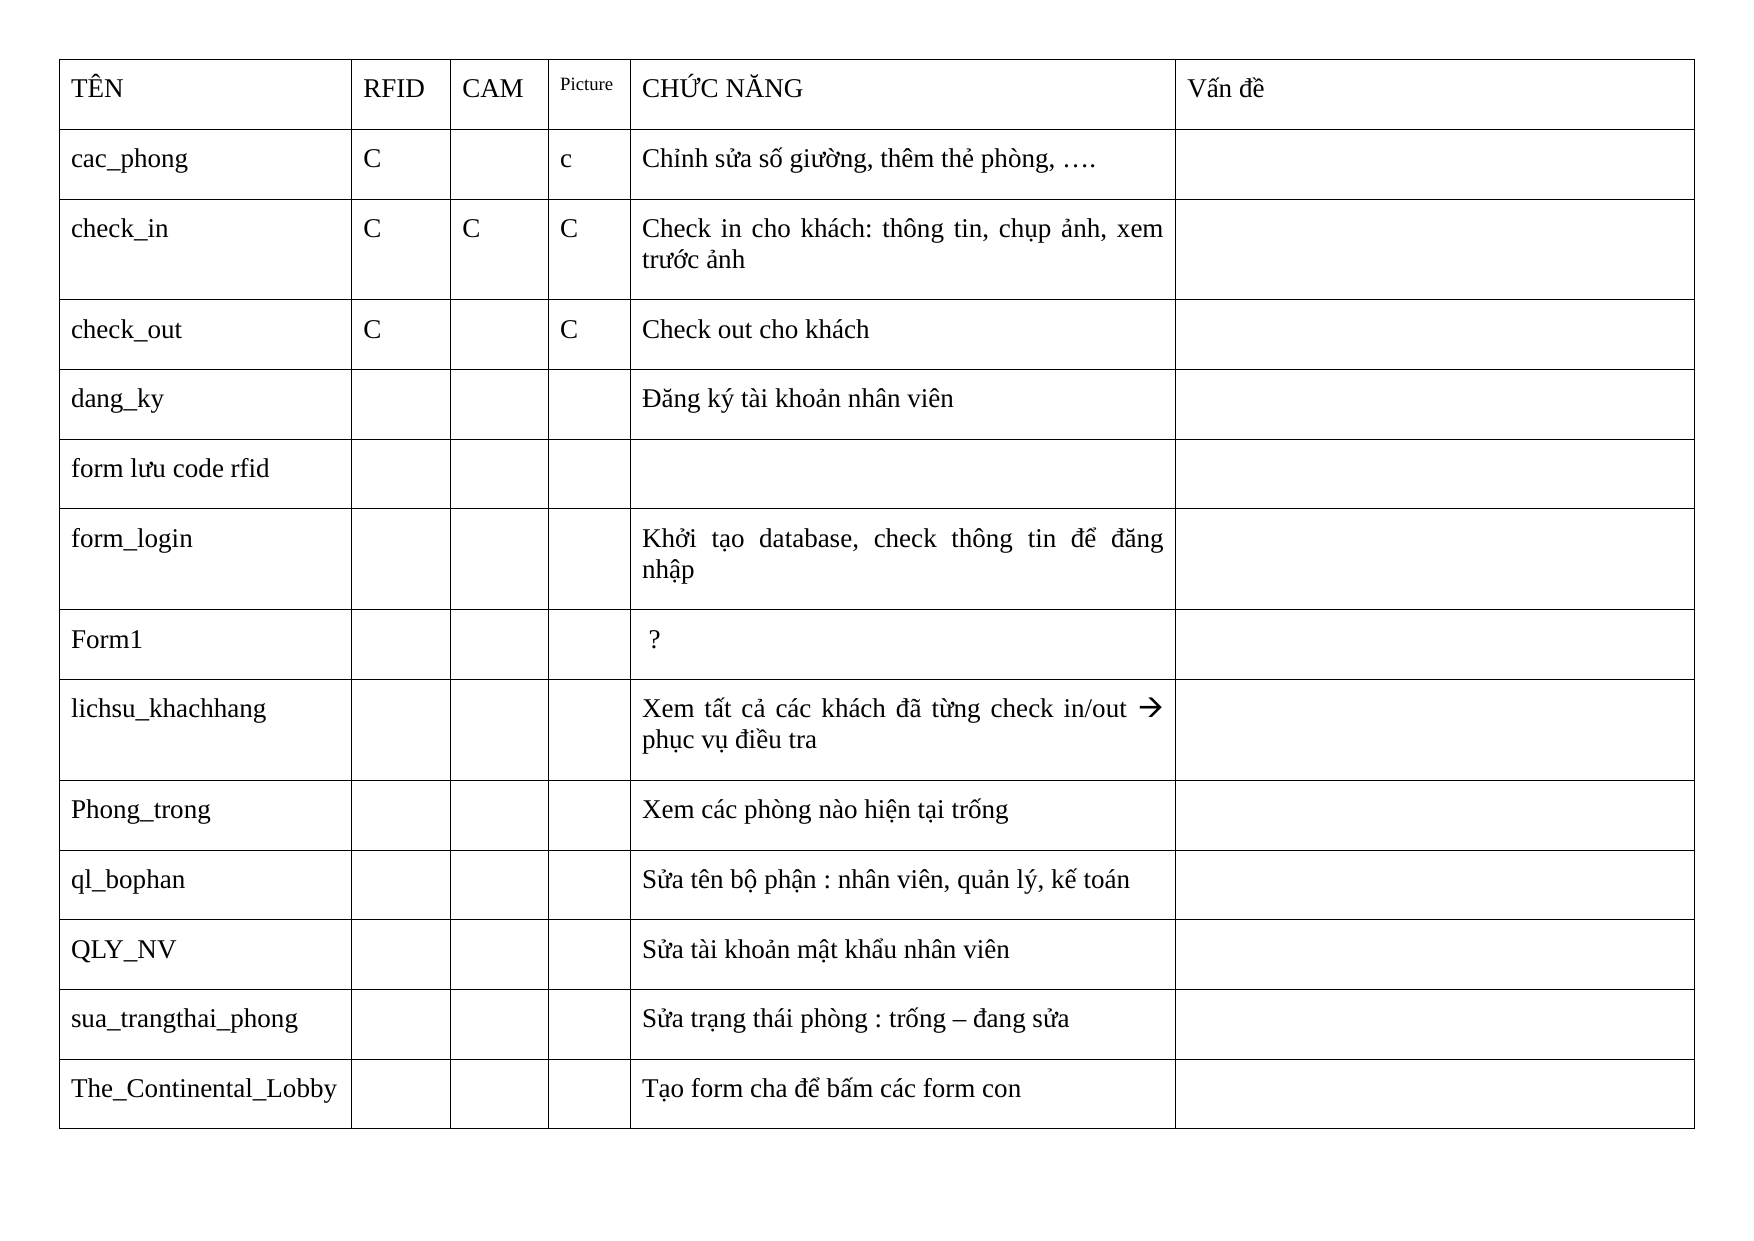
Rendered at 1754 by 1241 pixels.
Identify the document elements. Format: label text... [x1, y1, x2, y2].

table_cell Sửa tên bộ phận : nhân viên, quản lý, kế toán [631, 851, 1175, 919]
table_cell [352, 370, 450, 439]
table_cell [451, 990, 548, 1058]
table_cell c [549, 130, 630, 198]
table_cell [352, 680, 450, 780]
table_cell [549, 610, 630, 679]
table_cell [1176, 1060, 1694, 1128]
table_cell [451, 680, 548, 780]
table_cell [451, 920, 548, 989]
table_header RFID [352, 60, 450, 129]
table_cell C [352, 130, 450, 198]
table_header CHỨC NĂNG [631, 60, 1175, 129]
table_cell [1176, 300, 1694, 369]
table_cell [1176, 610, 1694, 679]
table_cell [549, 920, 630, 989]
table_cell [1176, 680, 1694, 780]
table_cell ql_bophan [60, 851, 351, 919]
table_cell [1176, 920, 1694, 989]
table_cell [549, 1060, 630, 1128]
table_cell [451, 440, 548, 508]
table_cell sua_trangthai_phong [60, 990, 351, 1058]
table_cell [1176, 851, 1694, 919]
table_cell [451, 509, 548, 609]
table_cell [352, 440, 450, 508]
table_cell [352, 920, 450, 989]
table_cell [451, 1060, 548, 1128]
table_cell [451, 781, 548, 849]
table_cell [549, 781, 630, 849]
table_cell Sửa tài khoản mật khẩu nhân viên [631, 920, 1175, 989]
table_cell [1176, 370, 1694, 439]
table_cell Khởi tạo database, check thông tin để đăng nhập [631, 509, 1175, 609]
table_cell [451, 851, 548, 919]
table_cell Đăng ký tài khoản nhân viên [631, 370, 1175, 439]
table_cell check_out [60, 300, 351, 369]
table_cell The_Continental_Lobby [60, 1060, 351, 1128]
table_cell Xem tất cả các khách đã từng check in/out phục vụ điều tra [631, 680, 1175, 780]
table_cell [352, 990, 450, 1058]
table_cell [352, 781, 450, 849]
table_cell Tạo form cha để bấm các form con [631, 1060, 1175, 1128]
table_cell [451, 610, 548, 679]
table_cell [1176, 781, 1694, 849]
table_cell [1176, 130, 1694, 198]
table_cell [1176, 990, 1694, 1058]
table_cell C [549, 200, 630, 299]
table_cell [352, 509, 450, 609]
table_cell form_login [60, 509, 351, 609]
table_cell [352, 1060, 450, 1128]
table_cell C [451, 200, 548, 299]
table_cell Phong_trong [60, 781, 351, 849]
table_header Vấn đề [1176, 60, 1694, 129]
table_cell lichsu_khachhang [60, 680, 351, 780]
table_cell ? [631, 610, 1175, 679]
table_cell QLY_NV [60, 920, 351, 989]
table_cell [549, 440, 630, 508]
table_cell [451, 130, 548, 198]
table_cell Check in cho khách: thông tin, chụp ảnh, xem trước ảnh [631, 200, 1175, 299]
table_cell [451, 300, 548, 369]
table_cell [352, 610, 450, 679]
table_cell dang_ky [60, 370, 351, 439]
table_cell Check out cho khách [631, 300, 1175, 369]
table_cell C [352, 300, 450, 369]
table_cell [451, 370, 548, 439]
table_header CAM [451, 60, 548, 129]
table_cell check_in [60, 200, 351, 299]
table_cell [1176, 440, 1694, 508]
table_cell Chỉnh sửa số giường, thêm thẻ phòng, …. [631, 130, 1175, 198]
table_cell cac_phong [60, 130, 351, 198]
table_cell Xem các phòng nào hiện tại trống [631, 781, 1175, 849]
table_cell Sửa trạng thái phòng : trống – đang sửa [631, 990, 1175, 1058]
table_cell [549, 990, 630, 1058]
table_cell [549, 509, 630, 609]
table_cell form lưu code rfid [60, 440, 351, 508]
table_cell [1176, 509, 1694, 609]
table_header TÊN [60, 60, 351, 129]
table_cell [549, 680, 630, 780]
table_cell [631, 440, 1175, 508]
table_cell [352, 851, 450, 919]
table_cell C [549, 300, 630, 369]
table_cell Form1 [60, 610, 351, 679]
table_cell [549, 370, 630, 439]
table_header Picture [549, 60, 630, 129]
table_cell [549, 851, 630, 919]
table_cell C [352, 200, 450, 299]
table_cell [1176, 200, 1694, 299]
